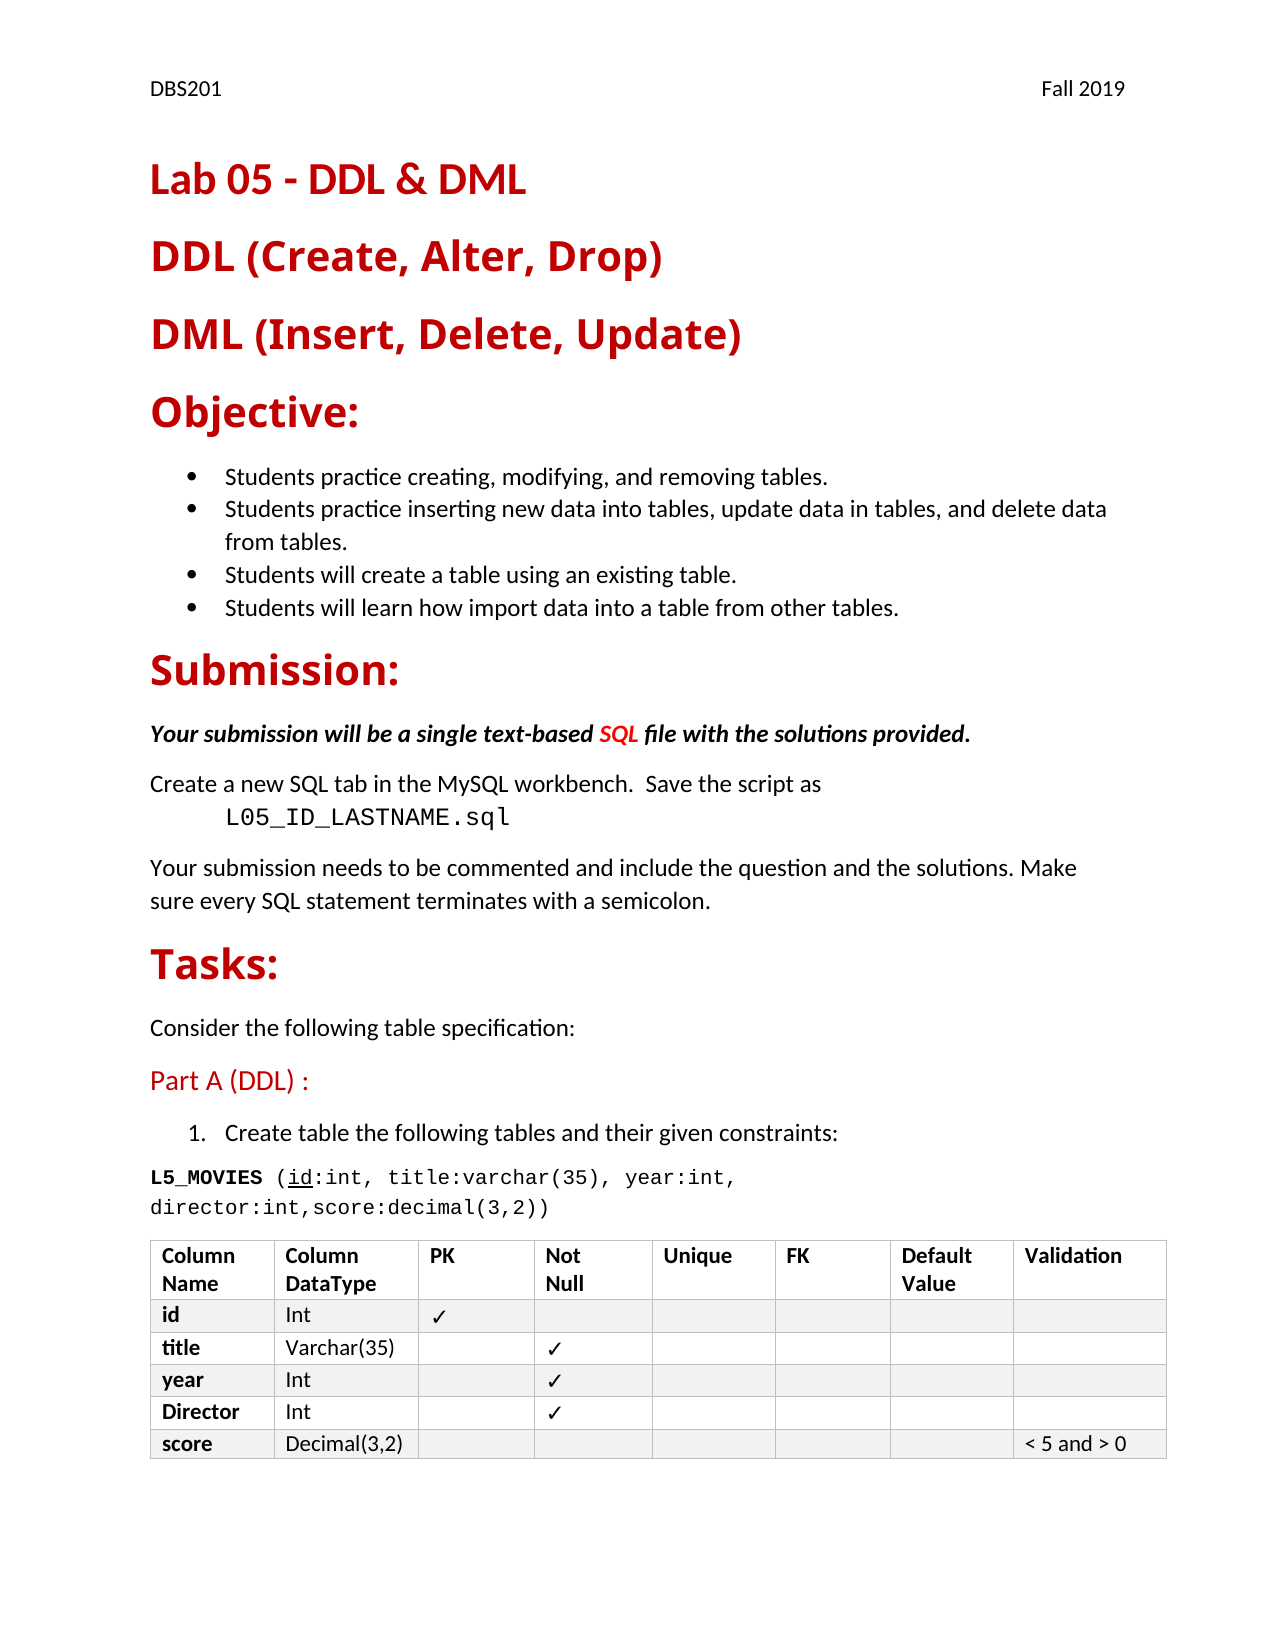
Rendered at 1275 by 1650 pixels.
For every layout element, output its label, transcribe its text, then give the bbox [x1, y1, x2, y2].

table_cell [1014, 1397, 1166, 1428]
text DML (Insert, Delete, Update) [150, 305, 1125, 362]
table_cell id [151, 1300, 274, 1332]
list Create table the following tables and their given constraints: [187, 1117, 1125, 1148]
table_cell Int [275, 1365, 418, 1396]
table_cell < 5 and > 0 [1014, 1430, 1166, 1458]
table_cell ✓ [535, 1333, 652, 1364]
text Objective: [150, 383, 1125, 439]
list Students practice inserting new data into tables, update data in tables, and delete data from tables. [187, 494, 1125, 557]
table_cell [776, 1365, 890, 1396]
table_cell ✓ [535, 1365, 652, 1396]
table_cell [653, 1397, 775, 1428]
table_cell [419, 1333, 534, 1364]
table_cell year [151, 1365, 274, 1396]
text Part A (DDL) : [150, 1062, 1125, 1098]
table_cell [891, 1300, 1013, 1332]
table_cell ✓ [535, 1397, 652, 1428]
table_header Validation [1014, 1241, 1166, 1299]
text Lab 05 - DDL & DML [150, 150, 1125, 206]
table_header Column Name [151, 1241, 274, 1299]
table_header PK [419, 1241, 534, 1299]
text L5_MOVIES (id:int, title:varchar(35), year:int, director:int,score:decimal(3,2)) [150, 1167, 1125, 1221]
table_cell Int [275, 1300, 418, 1332]
table_cell [653, 1430, 775, 1458]
table_cell [535, 1300, 652, 1332]
table_cell [419, 1397, 534, 1428]
table_cell [419, 1430, 534, 1458]
text Consider the following table specification: [150, 1012, 1125, 1043]
table_cell Director [151, 1397, 274, 1428]
table_cell [891, 1397, 1013, 1428]
text Submission: [150, 641, 1125, 697]
text Your submission needs to be commented and include the question and the solutions. Make sure every SQL statement terminates with a semicolon. [150, 852, 1125, 916]
text Tasks: [150, 934, 1125, 991]
table_cell [1014, 1333, 1166, 1364]
table_cell Varchar(35) [275, 1333, 418, 1364]
table_cell Decimal(3,2) [275, 1430, 418, 1458]
table_header FK [776, 1241, 890, 1299]
table_cell [776, 1333, 890, 1364]
table_header Column DataType [275, 1241, 418, 1299]
text Your submission will be a single text-based SQL file with the solutions provided. [150, 719, 1125, 749]
list Students will create a table using an existing table. [187, 559, 1125, 590]
table_cell [1014, 1300, 1166, 1332]
table_header Unique [653, 1241, 775, 1299]
list Students will learn how import data into a table from other tables. [187, 592, 1125, 622]
list Students practice creating, modifying, and removing tables. [187, 461, 1125, 491]
table_header Not Null [535, 1241, 652, 1299]
table_cell [653, 1333, 775, 1364]
table_cell [776, 1397, 890, 1428]
table_cell [535, 1430, 652, 1458]
table_cell ✓ [419, 1300, 534, 1332]
table_cell Int [275, 1397, 418, 1428]
table_cell score [151, 1430, 274, 1458]
table_cell [1014, 1365, 1166, 1396]
text Create a new SQL tab in the MySQL workbench. Save the script as L05_ID_LASTNAME.sql [150, 768, 1125, 833]
table_cell [891, 1365, 1013, 1396]
table_cell [776, 1430, 890, 1458]
table_cell [653, 1300, 775, 1332]
text DDL (Create, Alter, Drop) [150, 227, 1125, 284]
table_cell [891, 1333, 1013, 1364]
table_cell [653, 1365, 775, 1396]
table_cell [419, 1365, 534, 1396]
table_cell [891, 1430, 1013, 1458]
table_cell [776, 1300, 890, 1332]
table_cell title [151, 1333, 274, 1364]
table_header Default Value [891, 1241, 1013, 1299]
